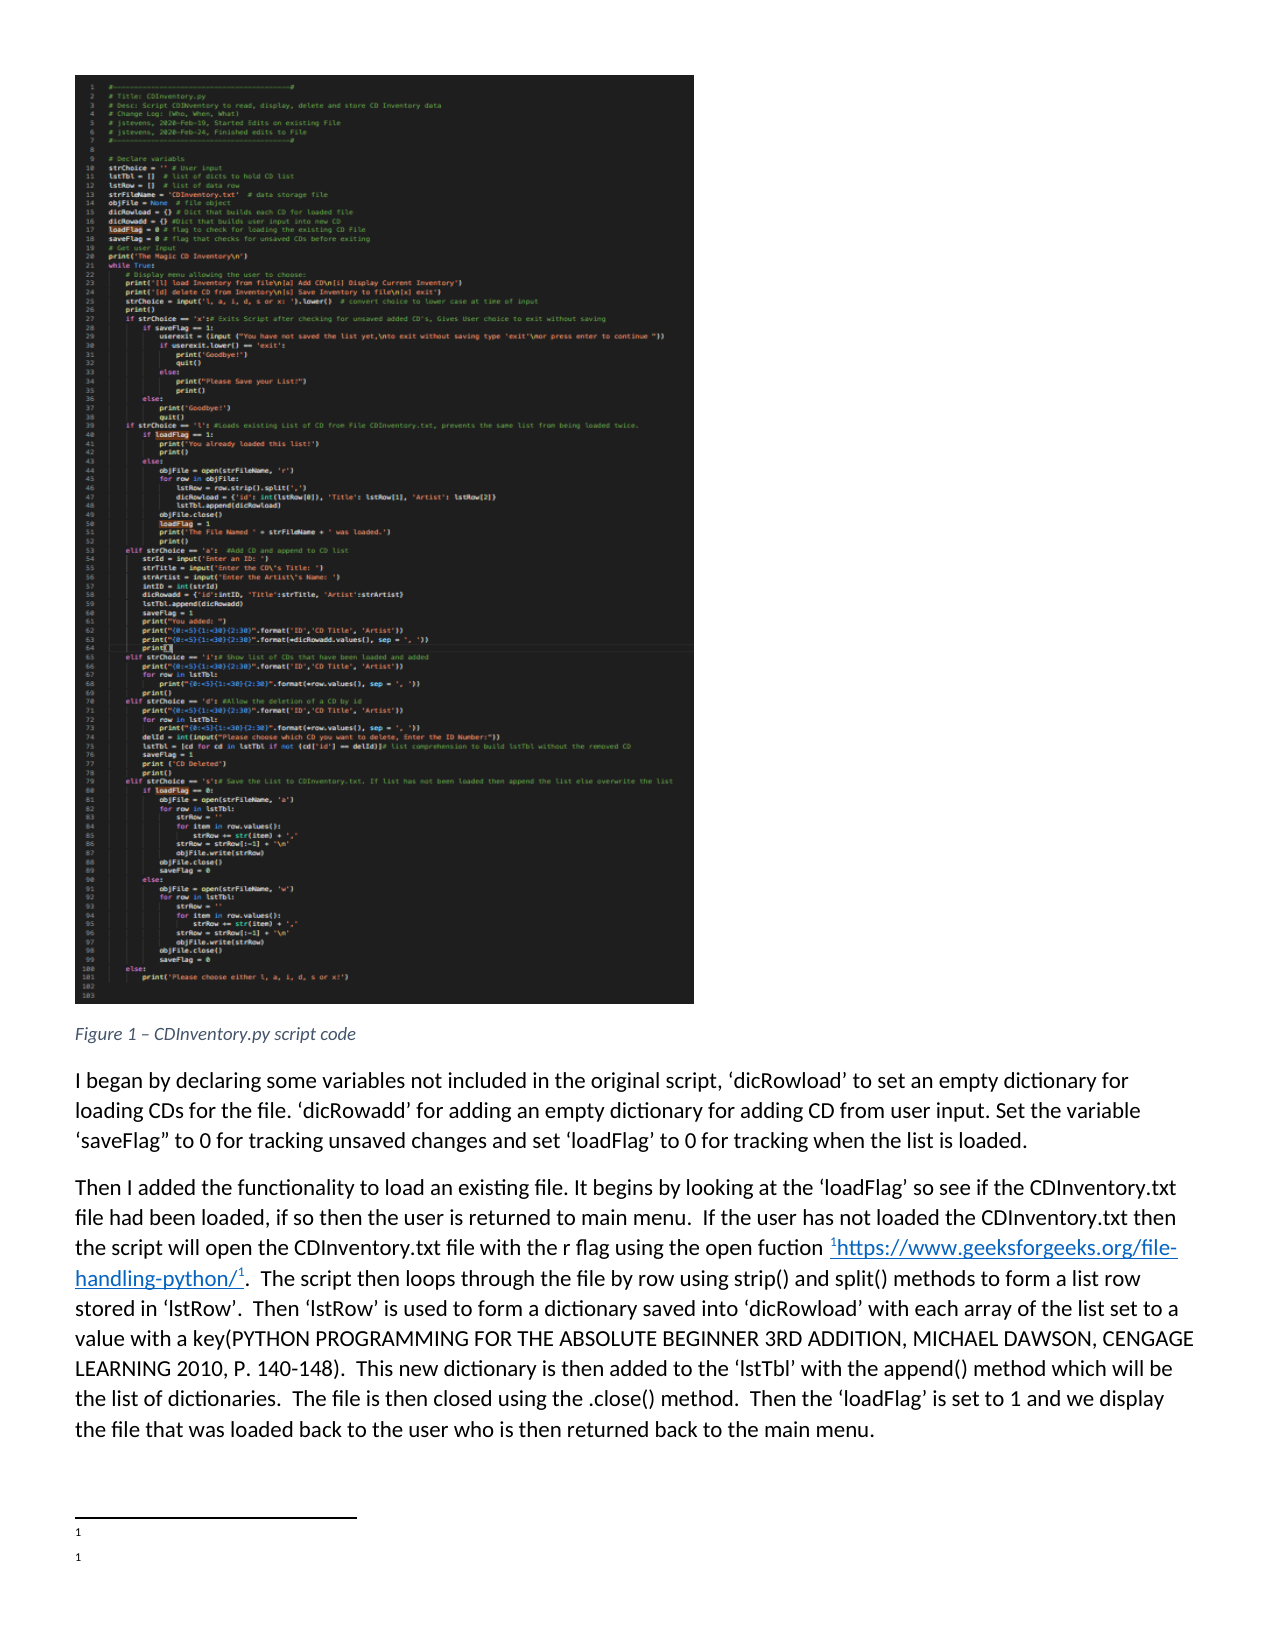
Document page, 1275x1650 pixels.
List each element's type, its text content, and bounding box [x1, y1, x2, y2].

picture [75, 75, 694, 1004]
text Then I added the functionality to load an existing file. It begins by looking at the ‘loadFlag’ so see if the CDInventory.txt file had been loaded, if so then the user is returned to main menu. If the user has not loaded the CDInventory.txt then the script will open the CDInventory.txt file with the r flag using the open fuction https://www.geeksforgeeks.org/file-handling-python/1. The script then loops through the file by row using strip() and split() methods to form a list row stored in ‘lstRow’. Then ‘lstRow’ is used to form a dictionary saved into ‘dicRowload’ with each array of the list set to a value with a key(PYTHON PROGRAMMING FOR THE ABSOLUTE BEGINNER 3RD ADDITION, MICHAEL DAWSON, CENGAGE LEARNING 2010, P. 140-148). This new dictionary is then added to the ‘lstTbl’ with the append() method which will be the list of dictionaries. The file is then closed using the .close() method. Then the ‘loadFlag’ is set to 1 and we display the file that was loaded back to the user who is then returned back to the main menu. [75, 1173, 1200, 1443]
text I began by declaring some variables not included in the original script, ‘dicRowload’ to set an empty dictionary for loading CDs for the file. ‘dicRowadd’ for adding an empty dictionary for adding CD from user input. Set the variable ‘saveFlag” to 0 for tracking unsaved changes and set ‘loadFlag’ to 0 for tracking when the list is loaded. [75, 1066, 1200, 1154]
